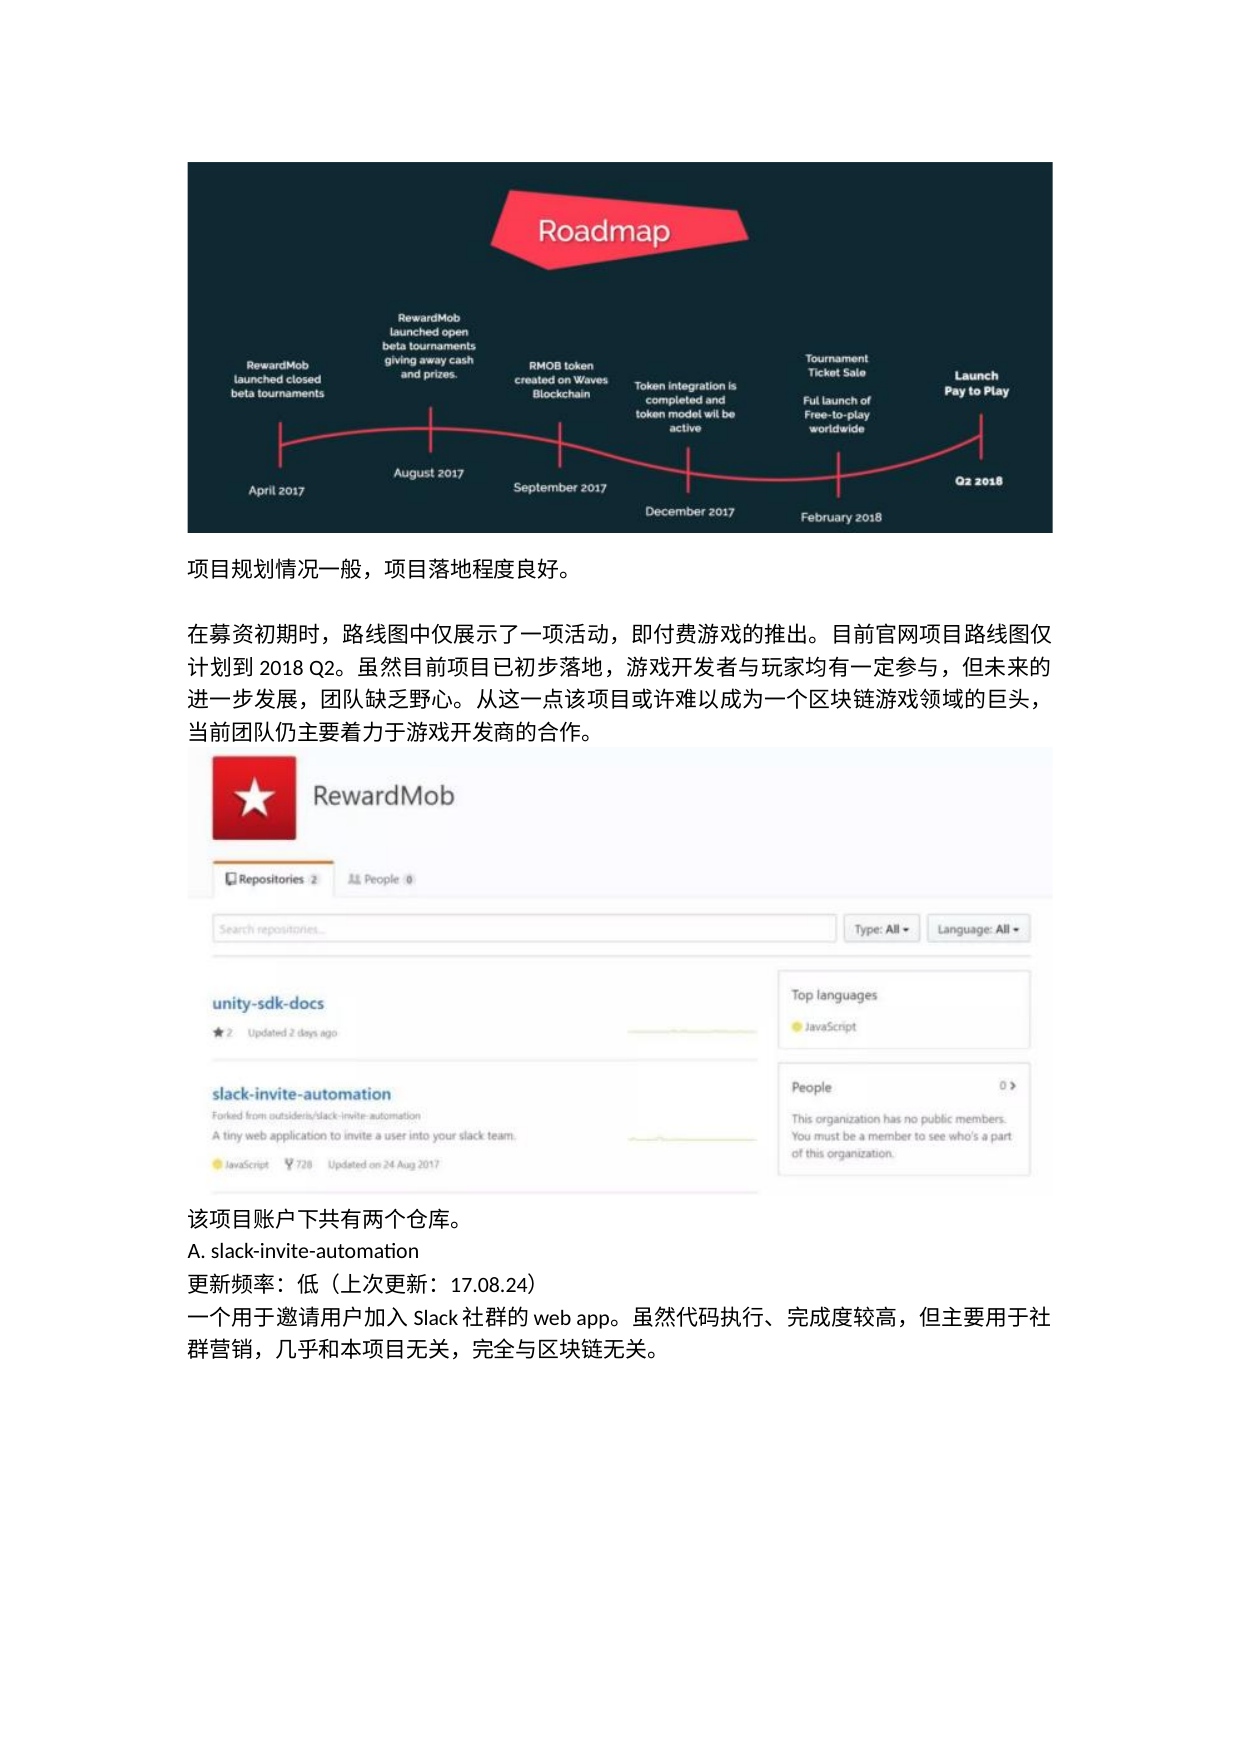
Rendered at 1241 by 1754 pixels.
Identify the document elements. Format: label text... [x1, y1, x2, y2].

picture [187, 162, 1053, 533]
text 在募资初期时，路线图中仅展示了一项活动，即付费游戏的推出。目前官网项目路线图仅计划到2018 Q2。虽然目前项目已初步落地，游戏开发者与玩家均有一定参与，但未来的进一步发展，团队缺乏野心。从这一点该项目或许难以成为一个区块链游戏领域的巨头，当前团队仍主要着力于游戏开发商的合作。 [187, 617, 1053, 747]
text 一个用于邀请用户加入Slack社群的web app。虽然代码执行、完成度较高，但主要用于社群营销，几乎和本项目无关，完全与区块链无关。 [187, 1299, 1053, 1364]
text 该项目账户下共有两个仓库。 [187, 1202, 1053, 1234]
text 更新频率：低（上次更新：17.08.24） [187, 1267, 1053, 1299]
text 项目规划情况一般，项目落地程度良好。 [187, 552, 1053, 584]
text A. slack-invite-automation [187, 1234, 1053, 1267]
picture [187, 747, 1053, 1196]
